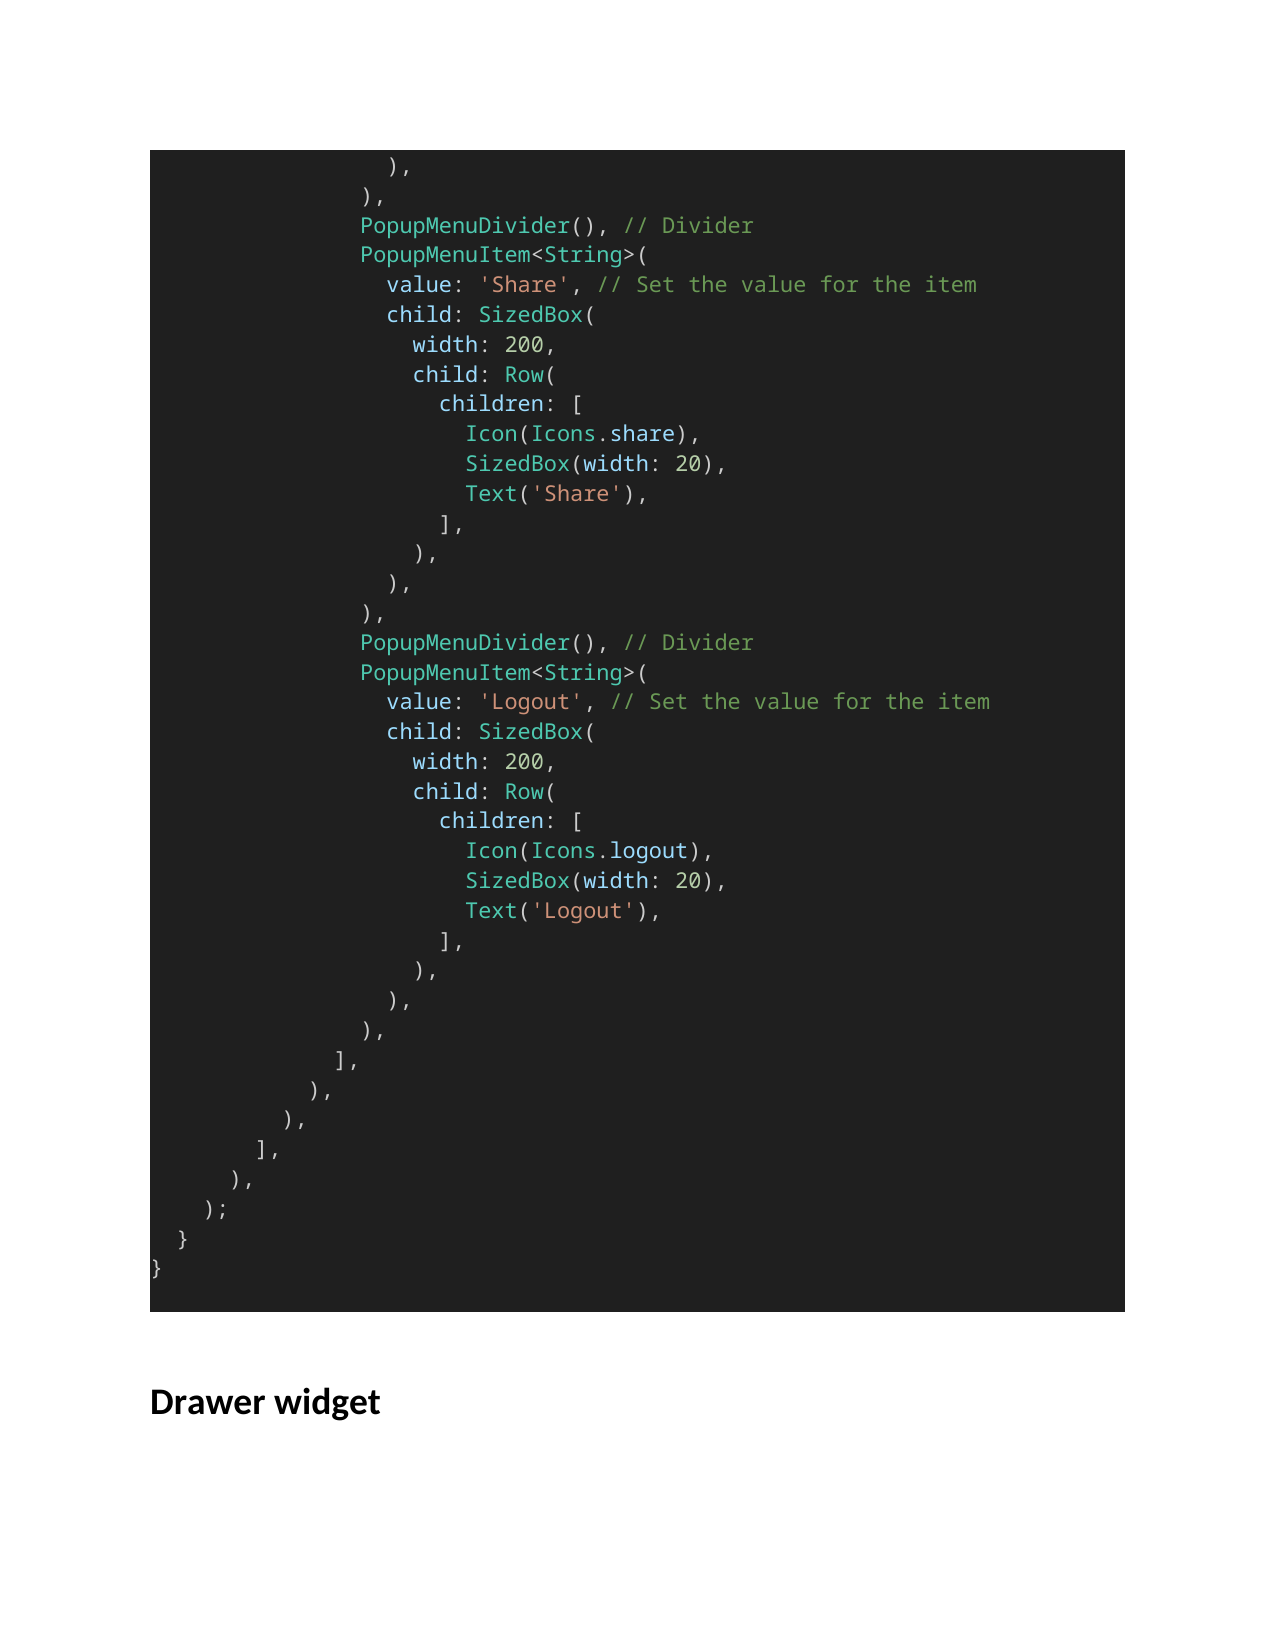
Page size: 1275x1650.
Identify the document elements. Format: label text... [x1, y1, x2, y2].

text children: [ [150, 388, 1125, 418]
text child: SizedBox( [150, 299, 1125, 329]
text PopupMenuItem<String>( [150, 239, 1125, 269]
text SizedBox(width: 20), [150, 448, 1125, 478]
text Text('Share'), [150, 478, 1125, 507]
text Icon(Icons.share), [150, 418, 1125, 448]
text child: Row( [150, 358, 1125, 388]
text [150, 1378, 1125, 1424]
text PopupMenuDivider(), // Divider [150, 209, 1125, 239]
text width: 200, [150, 329, 1125, 358]
text ), [150, 180, 1125, 209]
text ), [150, 150, 1125, 180]
text ], [150, 507, 1125, 537]
text value: 'Share', // Set the value for the item [150, 269, 1125, 299]
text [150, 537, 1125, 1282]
